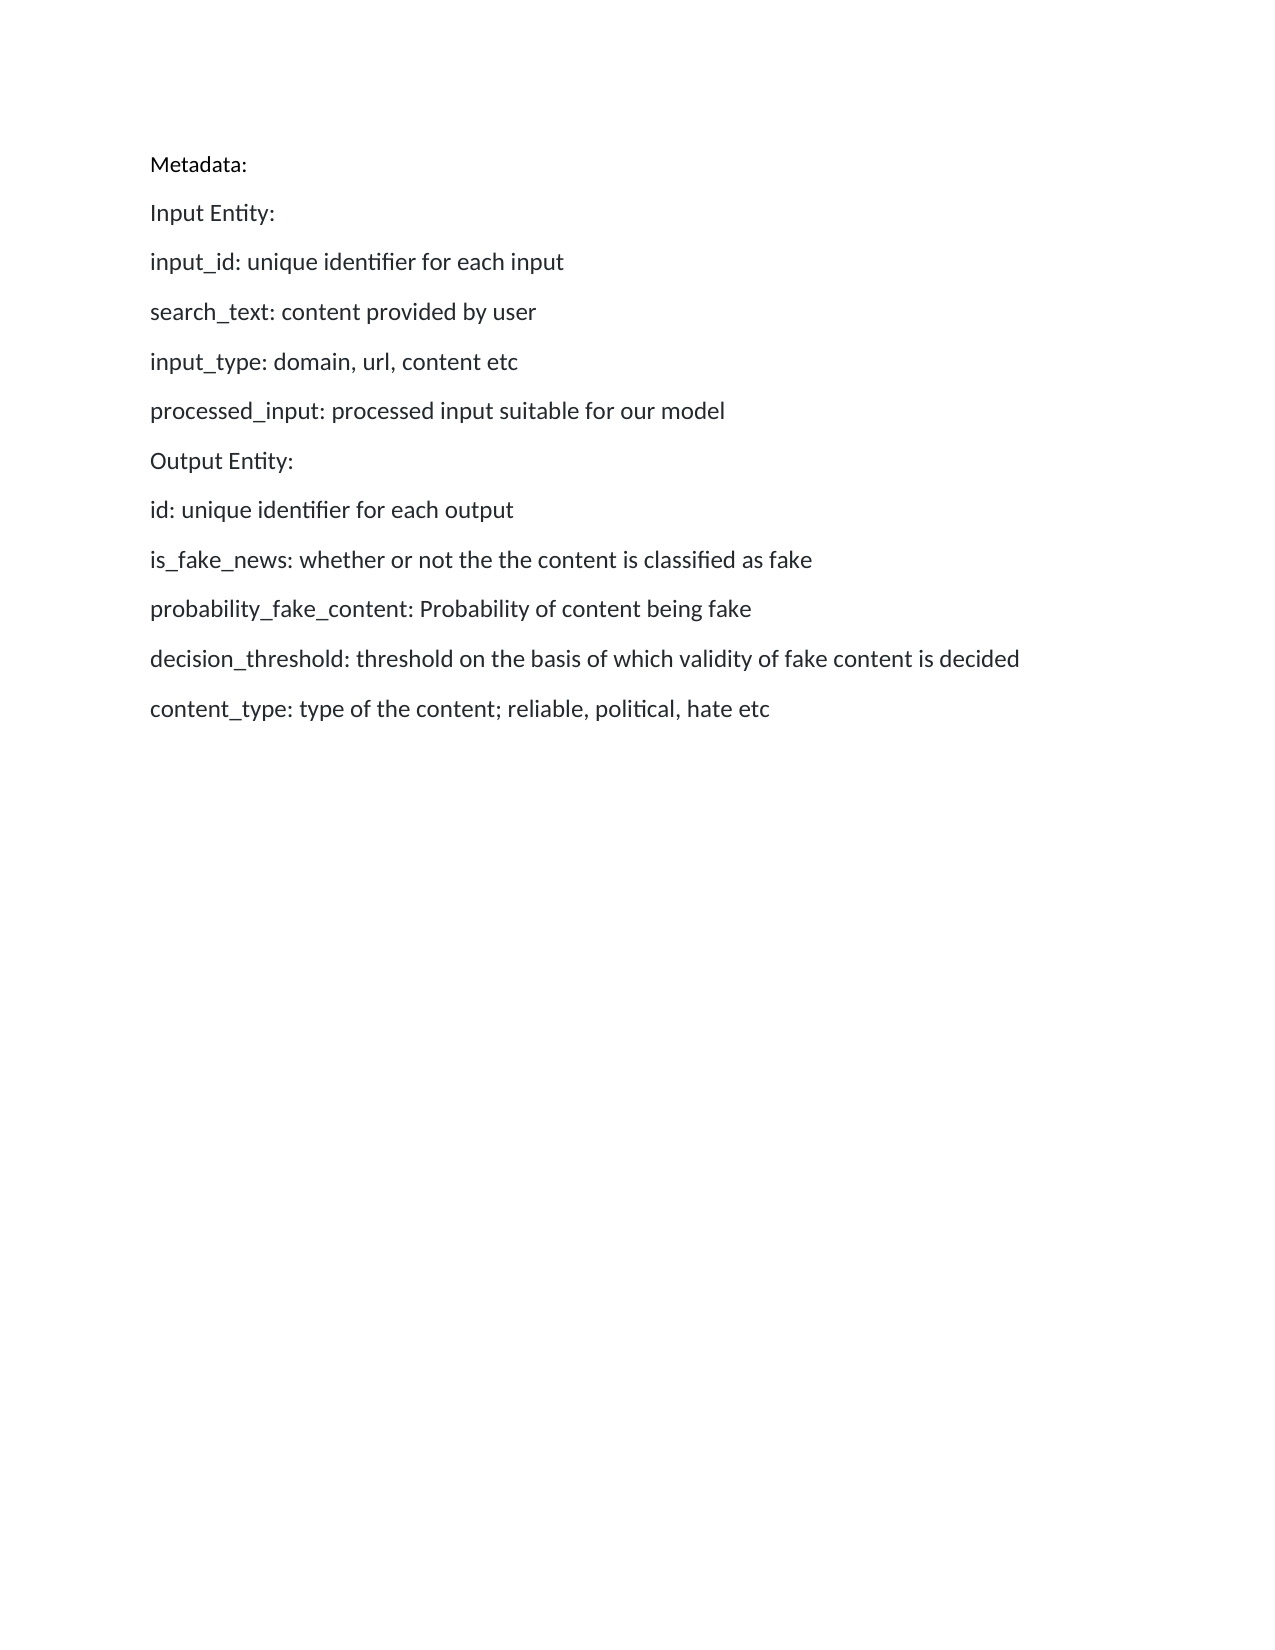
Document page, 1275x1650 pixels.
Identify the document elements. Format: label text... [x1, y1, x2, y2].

text Input Entity: [150, 197, 1125, 227]
text input_id: unique identifier for each input [150, 246, 1125, 277]
text search_text: content provided by user [150, 296, 1125, 327]
text is_fake_news: whether or not the the content is classified as fake [150, 544, 1125, 574]
text processed_input: processed input suitable for our model [150, 395, 1125, 426]
text id: unique identifier for each output [150, 494, 1125, 525]
text Output Entity: [150, 445, 1125, 475]
text probability_fake_content: Probability of content being fake [150, 593, 1125, 624]
text Metadata: [150, 150, 1125, 178]
text content_type: type of the content; reliable, political, hate etc [150, 693, 1125, 723]
text decision_threshold: threshold on the basis of which validity of fake content is decided [150, 643, 1125, 674]
text input_type: domain, url, content etc [150, 346, 1125, 376]
